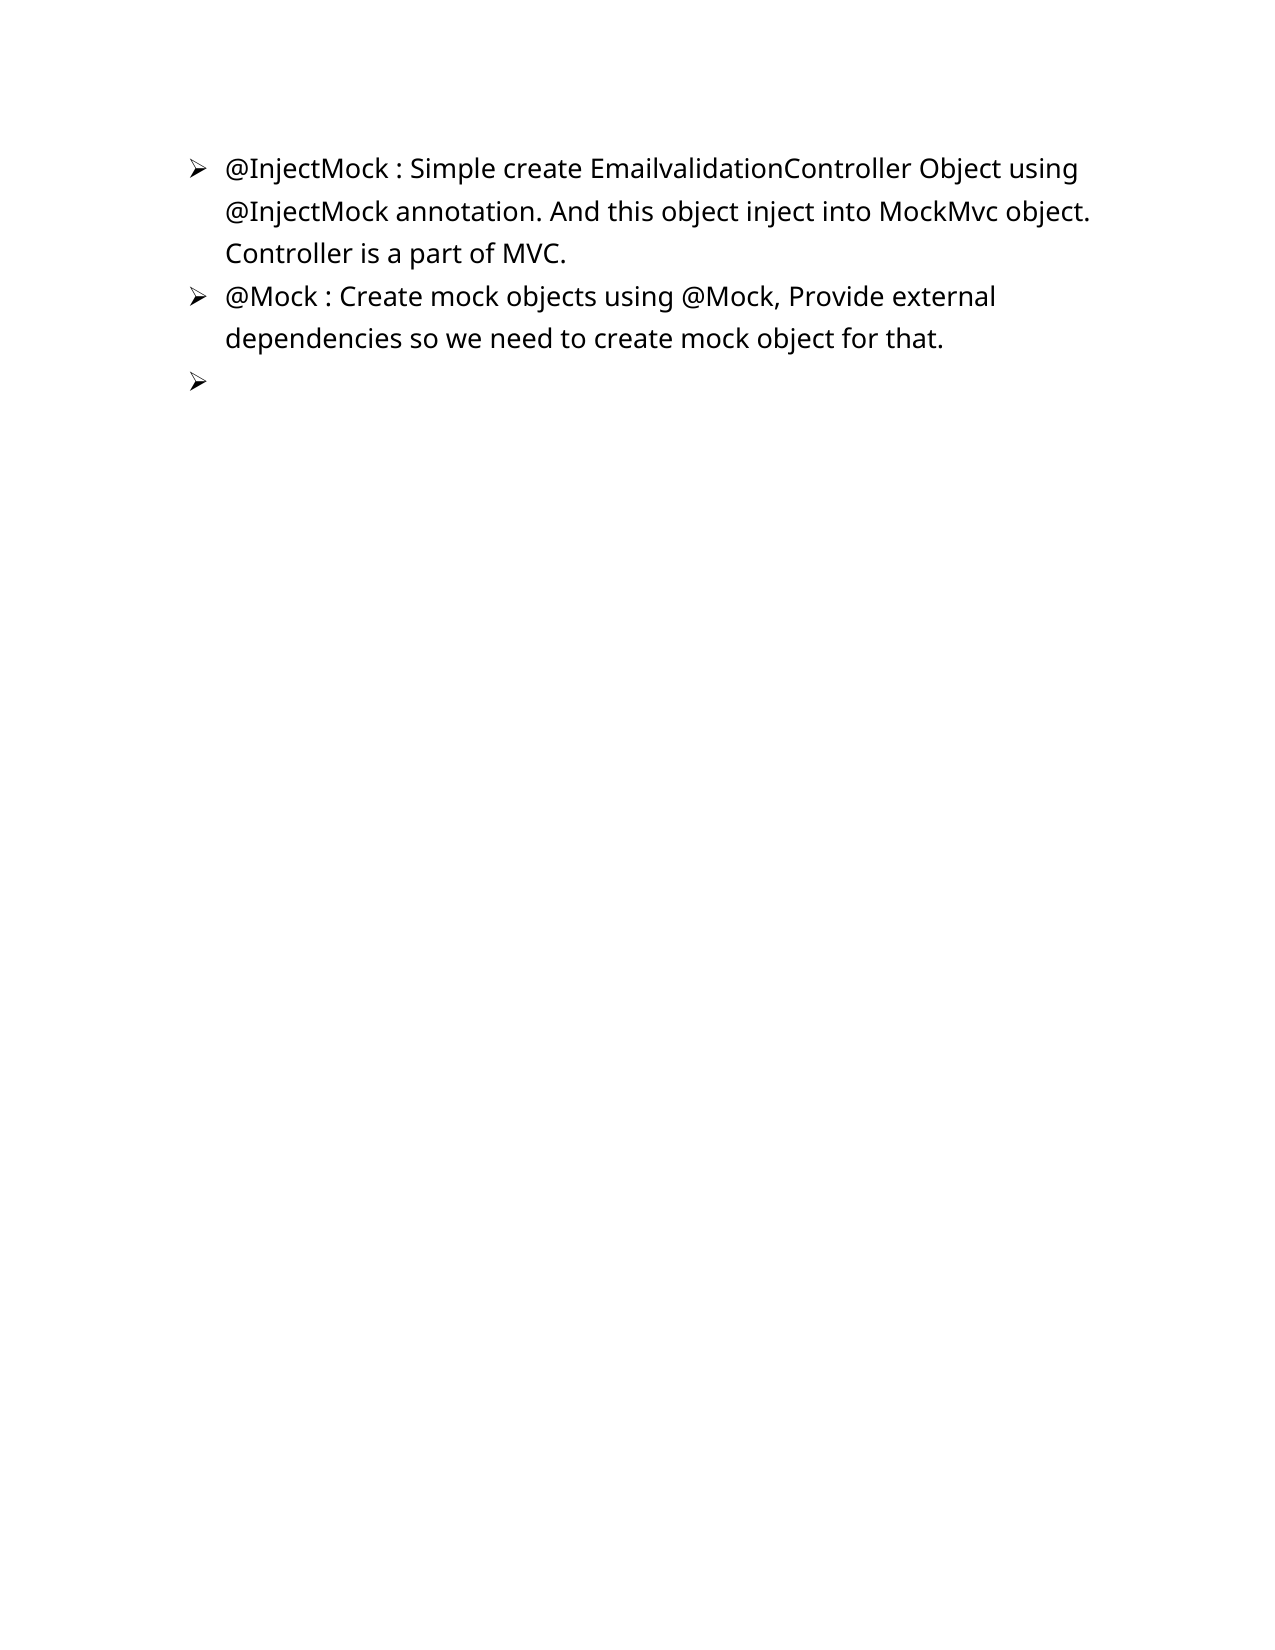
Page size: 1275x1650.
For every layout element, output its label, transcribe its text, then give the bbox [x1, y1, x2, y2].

list @InjectMock : Simple create EmailvalidationController Object using @InjectMock annotation. And this object inject into MockMvc object. Controller is a part of MVC. [187, 150, 1125, 272]
list @Mock : Create mock objects using @Mock, Provide external dependencies so we need to create mock object for that. [187, 277, 1125, 356]
